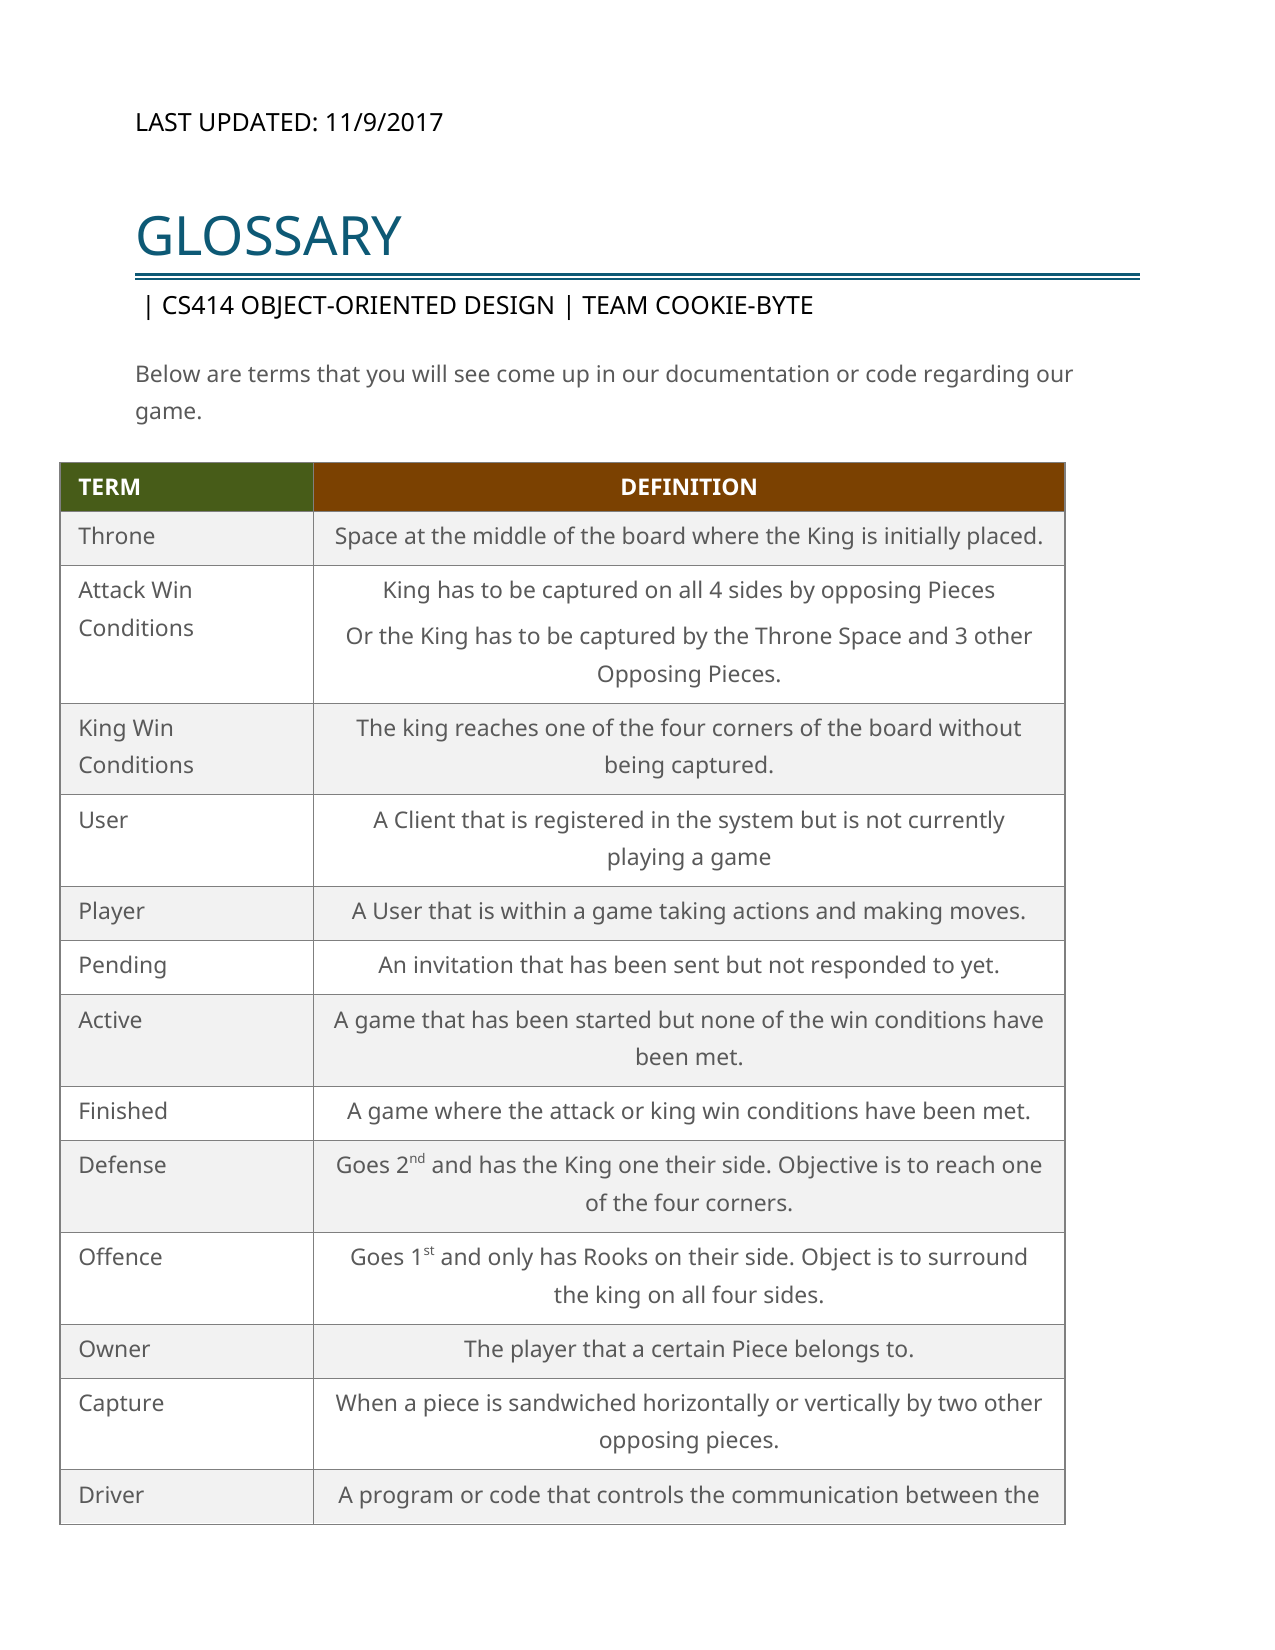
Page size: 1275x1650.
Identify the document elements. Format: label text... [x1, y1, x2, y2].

table_cell Attack Win Conditions [61, 566, 313, 703]
table_cell Active [61, 995, 313, 1086]
table_cell The player that a certain Piece belongs to. [314, 1325, 1064, 1378]
table_cell When a piece is sandwiched horizontally or vertically by two other opposing pieces. [314, 1379, 1064, 1469]
table_cell Offence [61, 1233, 313, 1323]
table_cell Space at the middle of the board where the King is initially placed. [314, 512, 1064, 565]
table_cell Player [61, 887, 313, 940]
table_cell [314, 1470, 1064, 1523]
table_cell Throne [61, 512, 313, 565]
table_header Term [61, 463, 313, 511]
table_cell Owner [61, 1325, 313, 1378]
table_cell The king reaches one of the four corners of the board without being captured. [314, 704, 1064, 794]
table_cell Pending [61, 941, 313, 994]
text Below are terms that you will see come up in our documentation or code regarding our game. [135, 358, 1140, 427]
table_cell User [61, 795, 313, 886]
table_cell Goes 2nd and has the King one their side. Objective is to reach one of the four corners. [314, 1141, 1064, 1232]
table_cell A game that has been started but none of the win conditions have been met. [314, 995, 1064, 1086]
table_cell A game where the attack or king win conditions have been met. [314, 1087, 1064, 1140]
table_cell An invitation that has been sent but not responded to yet. [314, 941, 1064, 994]
table_cell Defense [61, 1141, 313, 1232]
table_cell Capture [61, 1379, 313, 1469]
table_header Definition [314, 463, 1064, 511]
table_cell King has to be captured on all 4 sides by opposing Pieces Or the King has to be captured by the Throne Space and 3 other Opposing Pieces. [314, 566, 1064, 703]
text LAst Updated: 11/9/2017 [135, 105, 1140, 139]
table_cell A User that is within a game taking actions and making moves. [314, 887, 1064, 940]
table_cell Driver [61, 1470, 313, 1523]
subtitle | CS414 Object-Oriented Design | Team Cookie-Byte [135, 288, 1140, 322]
table_cell Finished [61, 1087, 313, 1140]
title Glossary [135, 197, 1140, 273]
table_cell A Client that is registered in the system but is not currently playing a game [314, 795, 1064, 886]
table_cell Goes 1st and only has Rooks on their side. Object is to surround the king on all four sides. [314, 1233, 1064, 1323]
table_cell King Win Conditions [61, 704, 313, 794]
